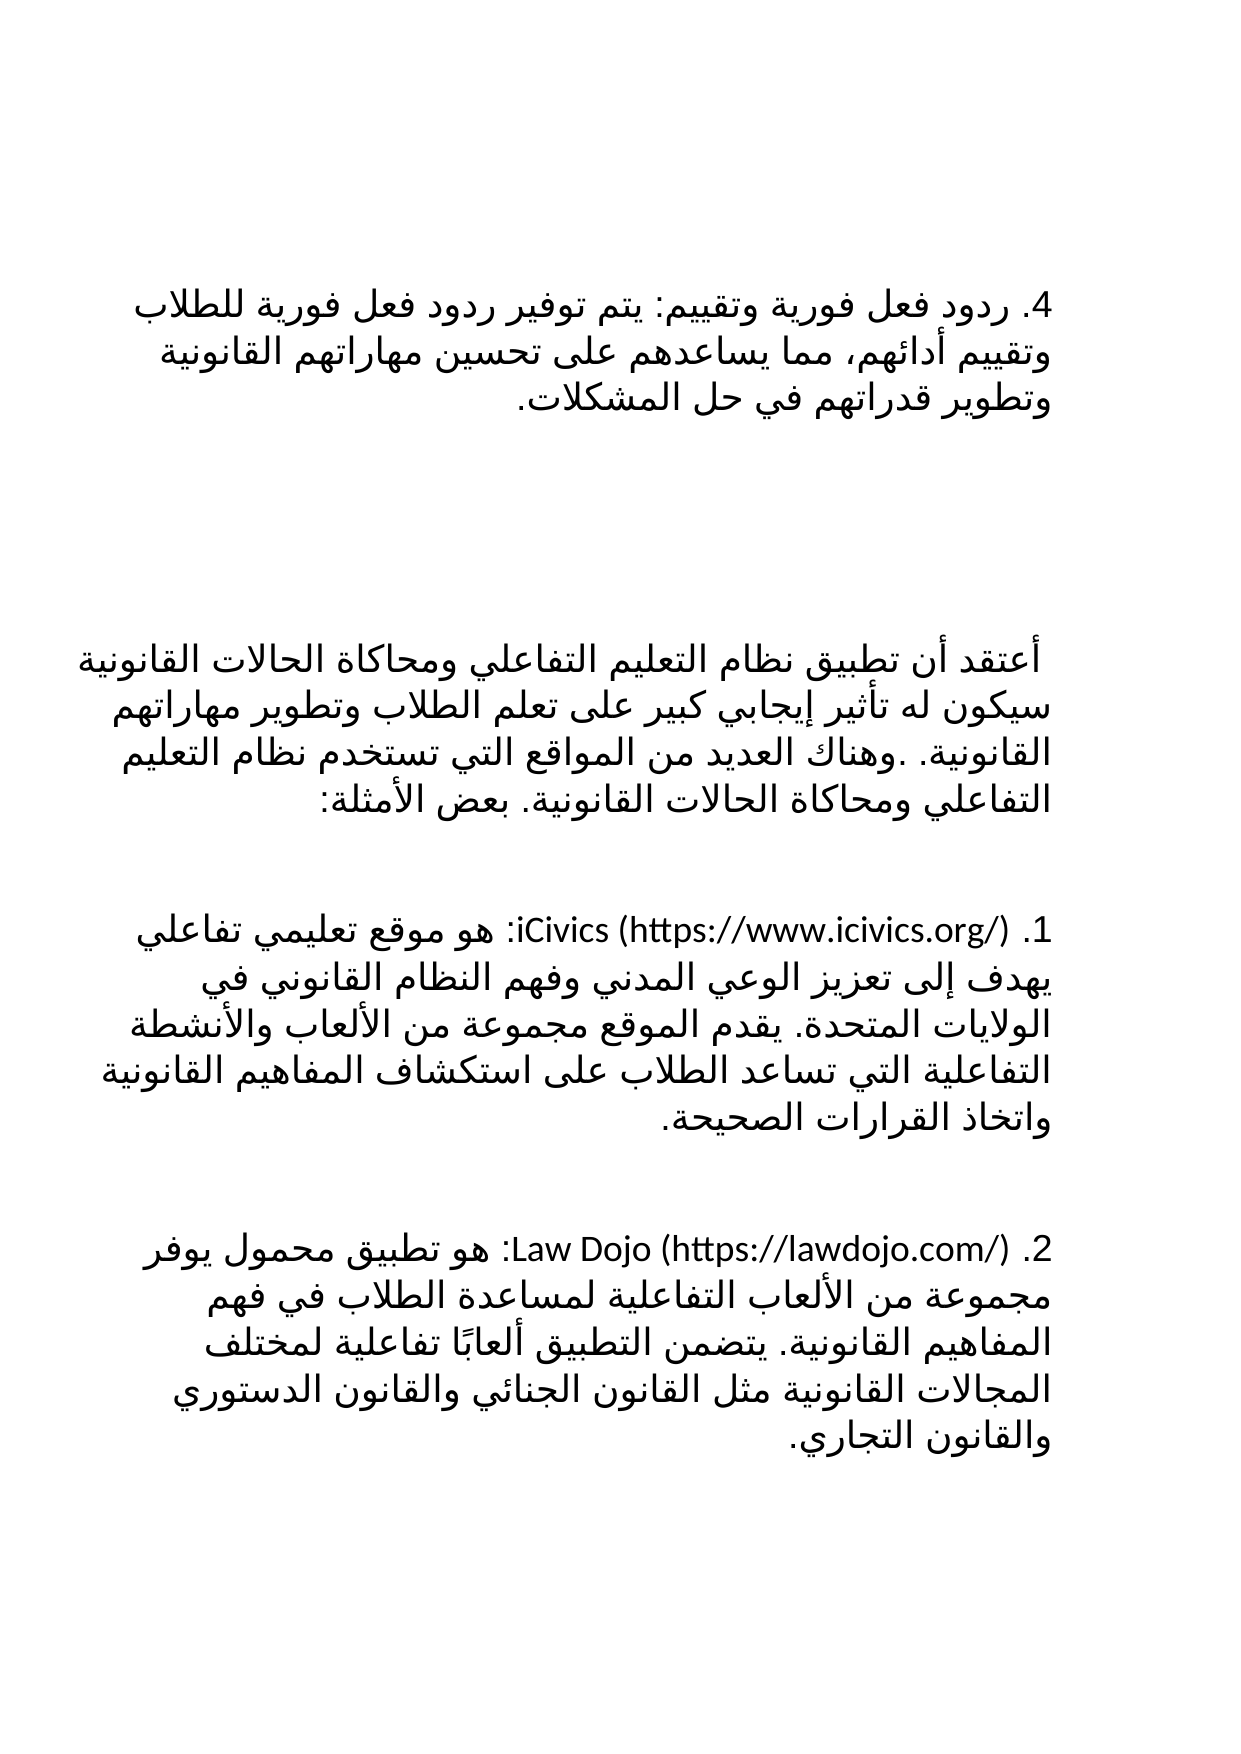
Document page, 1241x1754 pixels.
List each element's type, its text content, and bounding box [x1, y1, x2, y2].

text 1. iCivics (https://www.icivics.org/): هو موقع تعليمي تفاعلي يهدف إلى تعزيز الوعي المدني وفهم النظام القانوني في الولايات المتحدة. يقدم الموقع مجموعة من الألعاب والأنشطة التفاعلية التي تساعد الطلاب على استكشاف المفاهيم القانونية واتخاذ القرارات الصحيحة. [74, 906, 1053, 1138]
text أعتقد أن تطبيق نظام التعليم التفاعلي ومحاكاة الحالات القانونية سيكون له تأثير إيجابي كبير على تعلم الطلاب وتطوير مهاراتهم القانونية. .وهناك العديد من المواقع التي تستخدم نظام التعليم التفاعلي ومحاكاة الحالات القانونية. بعض الأمثلة: [74, 637, 1053, 820]
text 4. ردود فعل فورية وتقييم: يتم توفير ردود فعل فورية للطلاب وتقييم أدائهم، مما يساعدهم على تحسين مهاراتهم القانونية وتطوير قدراتهم في حل المشكلات. [74, 282, 1053, 418]
text 2. Law Dojo (https://lawdojo.com/): هو تطبيق محمول يوفر مجموعة من الألعاب التفاعلية لمساعدة الطلاب في فهم المفاهيم القانونية. يتضمن التطبيق ألعابًا تفاعلية لمختلف المجالات القانونية مثل القانون الجنائي والقانون الدستوري والقانون التجاري. [74, 1224, 1053, 1457]
